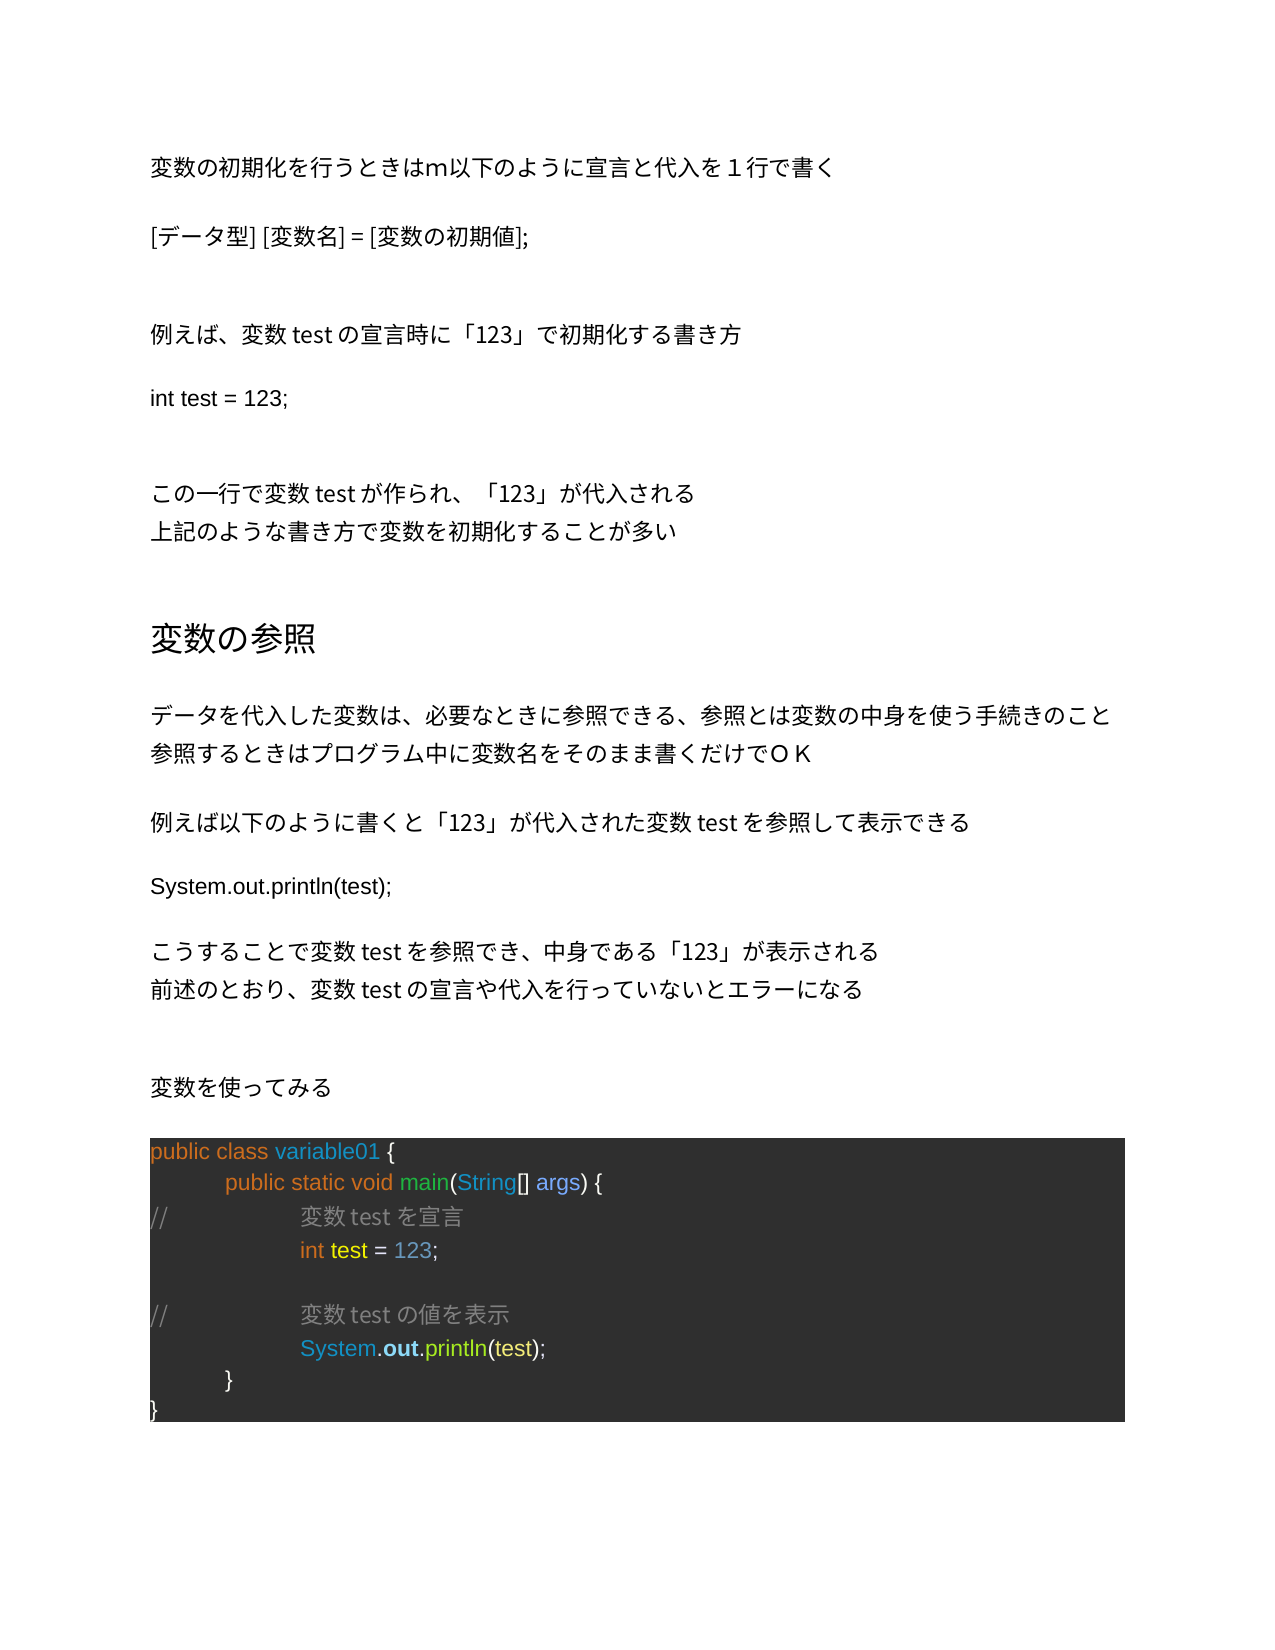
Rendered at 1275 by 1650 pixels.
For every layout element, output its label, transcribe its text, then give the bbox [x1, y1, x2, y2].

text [150, 1168, 1125, 1195]
text System.out.println(test); [150, 873, 1125, 899]
text 変数を使ってみる [150, 1070, 1125, 1103]
text こうすることで変数testを参照でき、中身である「123」が表示される [150, 933, 1125, 967]
text 例えば以下のように書くと「123」が代入された変数testを参照して表示できる [150, 804, 1125, 838]
text 変数の初期化を行うときはｍ以下のように宣言と代入を１行で書く [150, 150, 1125, 183]
text 変数の参照 [150, 612, 1125, 661]
text public class variable01 { [150, 1138, 1125, 1165]
text 前述のとおり、変数testの宣言や代入を行っていないとエラーになる [150, 971, 1125, 1005]
text データを代入した変数は、必要なときに参照できる、参照とは変数の中身を使う手続きのこと [150, 698, 1125, 731]
text System.out.println(test); [150, 1335, 1125, 1362]
text } [150, 1366, 1125, 1392]
text 例えば、変数testの宣言時に「123」で初期化する書き方 [150, 317, 1125, 350]
text int test = 123; [150, 1237, 1125, 1263]
text // 変数testの値を表示 [150, 1297, 1125, 1331]
text この一行で変数testが作られ、「123」が代入される [150, 476, 1125, 509]
text 参照するときはプログラム中に変数名をそのまま書くだけでＯＫ [150, 736, 1125, 769]
text [データ型] [変数名] = [変数の初期値]; [150, 218, 1125, 252]
text 上記のような書き方で変数を初期化することが多い [150, 514, 1125, 547]
text } [150, 1396, 1125, 1422]
text int test = 123; [150, 385, 1125, 412]
text // 変数testを宣言 [150, 1199, 1125, 1232]
